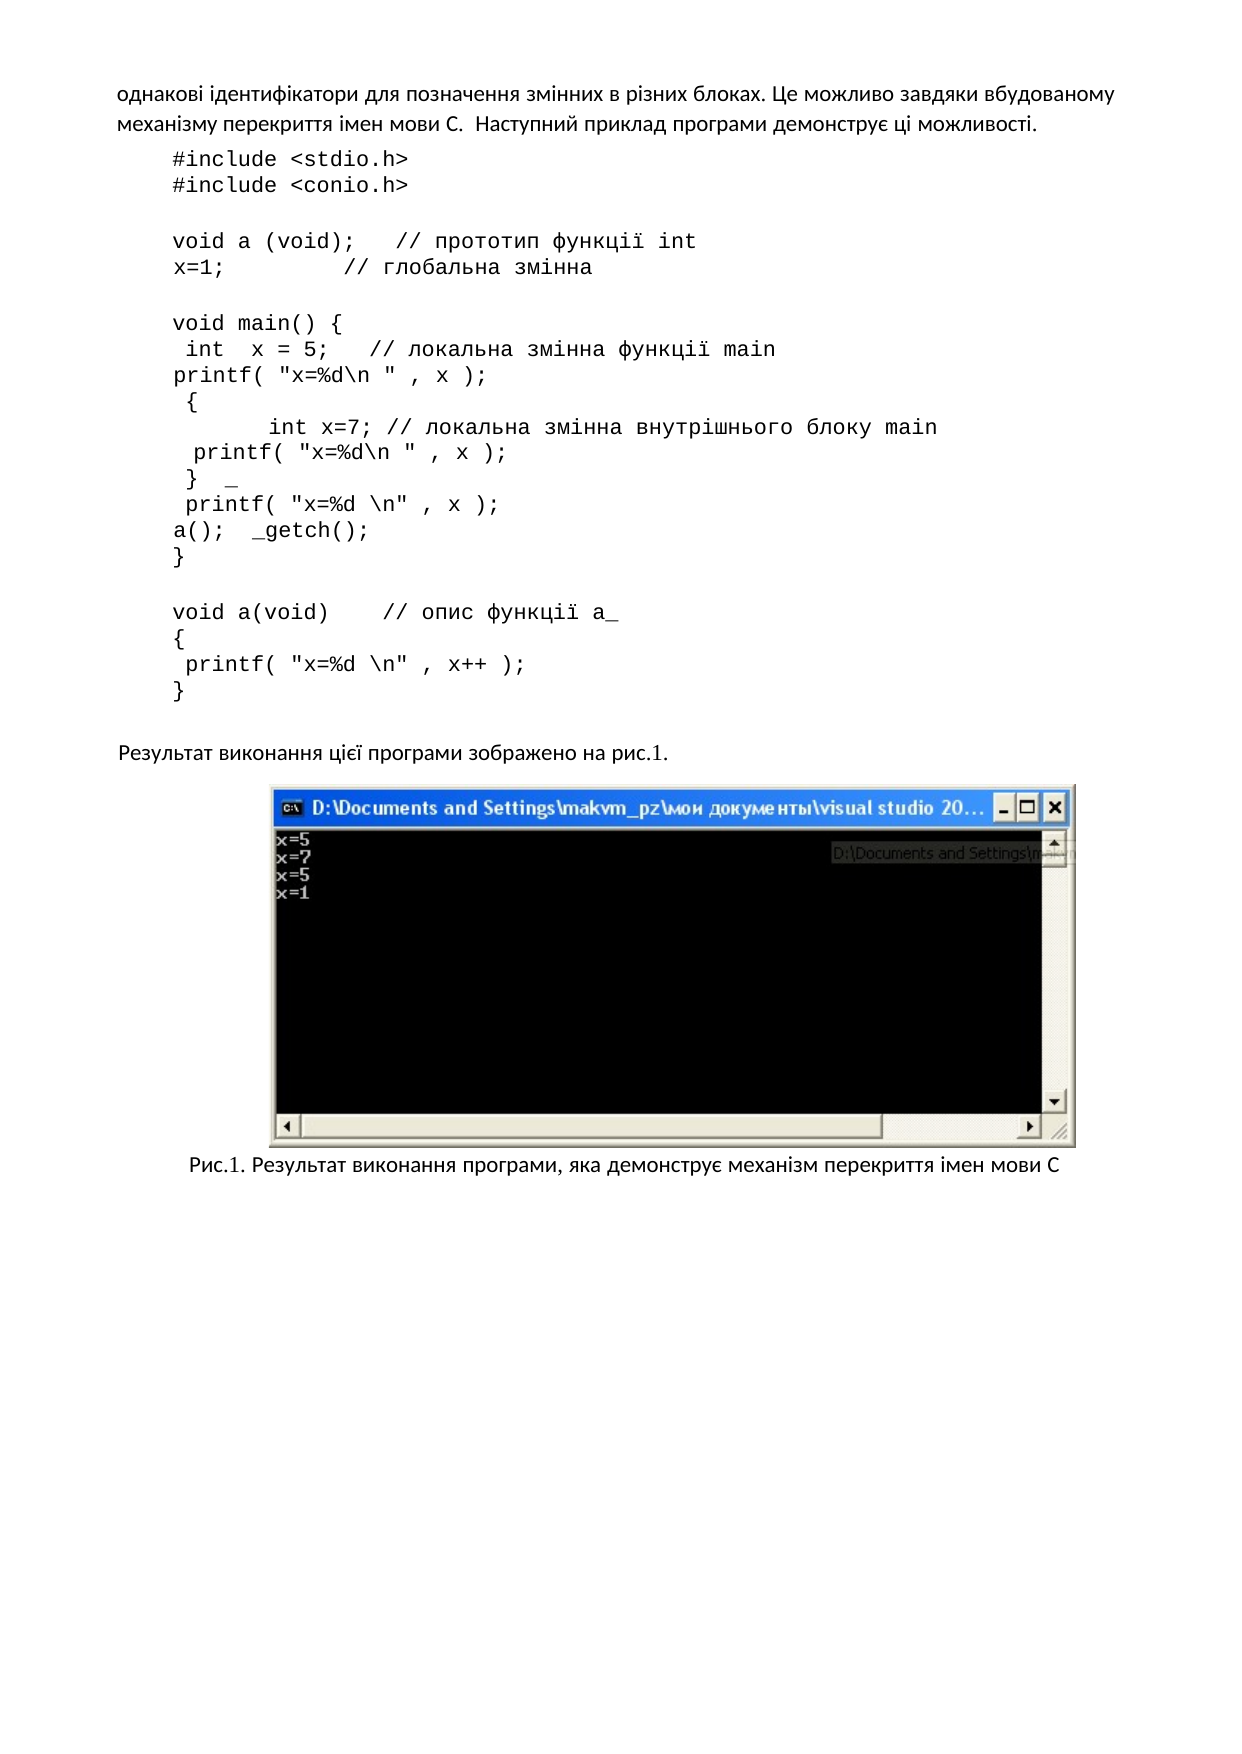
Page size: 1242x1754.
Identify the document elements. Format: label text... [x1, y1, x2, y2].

text Результат виконання цієї програми зображено на рис.1. [118, 738, 1153, 766]
text } [172, 679, 1158, 704]
picture [268, 784, 1076, 1148]
text void a (void); // прототип функції int x=1; // глобальна змінна [172, 230, 753, 281]
text #include <stdio.h> [172, 148, 1158, 173]
text } [172, 545, 1158, 570]
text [117, 79, 1153, 137]
text { [172, 627, 1158, 652]
text void a(void) // опис функції a_ [172, 601, 1158, 626]
text { [172, 390, 1158, 414]
text int x = 5; // локальна змінна функції main printf( "x=%d\n " , x ); [172, 338, 987, 388]
text printf( "x=%d \n" , x ); a(); _getch(); [172, 493, 560, 544]
text int x=7; // локальна змінна внутрішнього блоку main printf( "x=%d\n " , x ); [172, 416, 1082, 466]
text } _ [172, 467, 1158, 492]
text Рис.1. Результат виконання програми, яка демонструє механізм перекриття імен мови С [189, 1150, 1153, 1178]
text void main() { [172, 312, 404, 337]
text printf( "x=%d \n" , x++ ); [172, 653, 1158, 678]
text #include <conio.h> [172, 174, 1158, 199]
